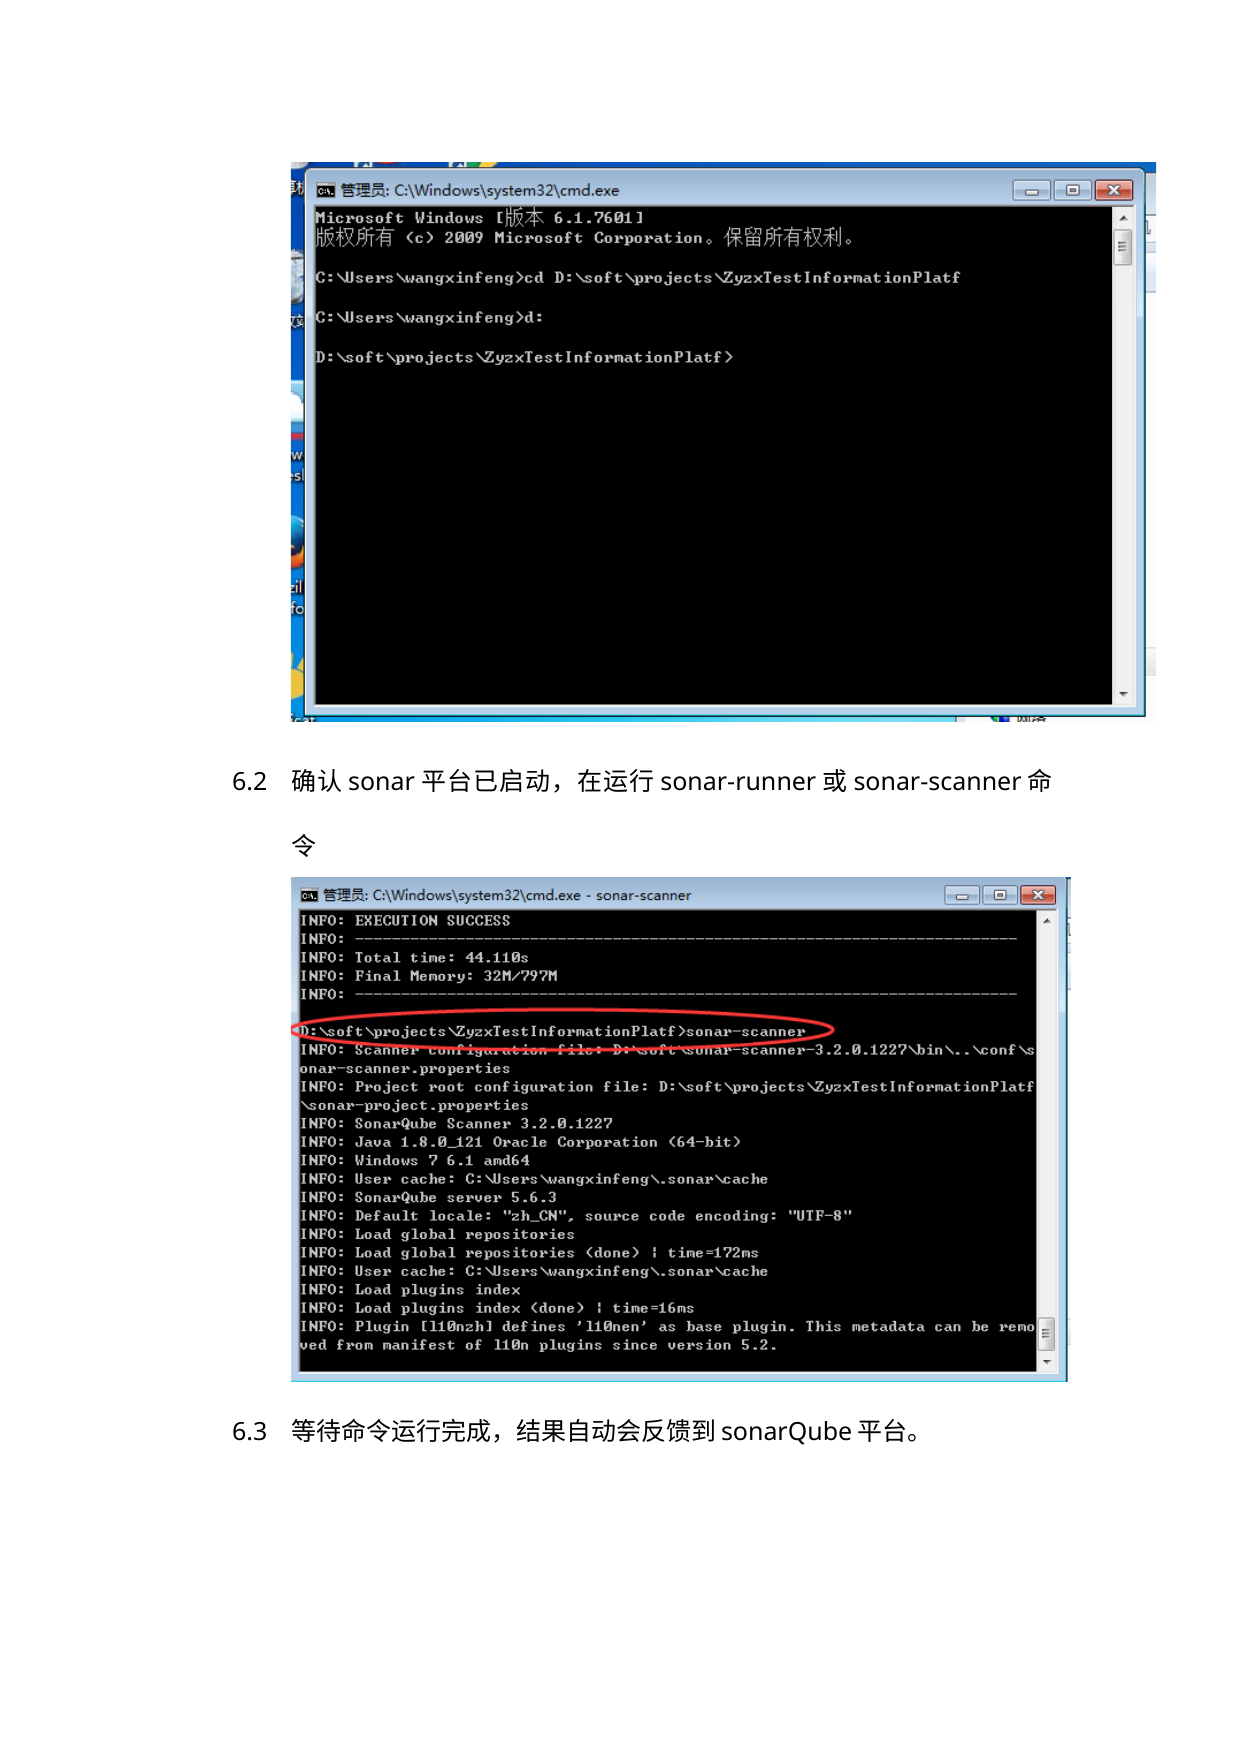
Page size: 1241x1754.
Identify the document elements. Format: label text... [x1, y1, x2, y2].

picture [290, 877, 1071, 1382]
picture [290, 162, 1157, 722]
list 等待命令运行完成，结果自动会反馈到sonarQube平台。 [232, 1397, 1053, 1462]
list 确认sonar平台已启动，在运行sonar-runner或sonar-scanner命令 [232, 747, 1053, 877]
